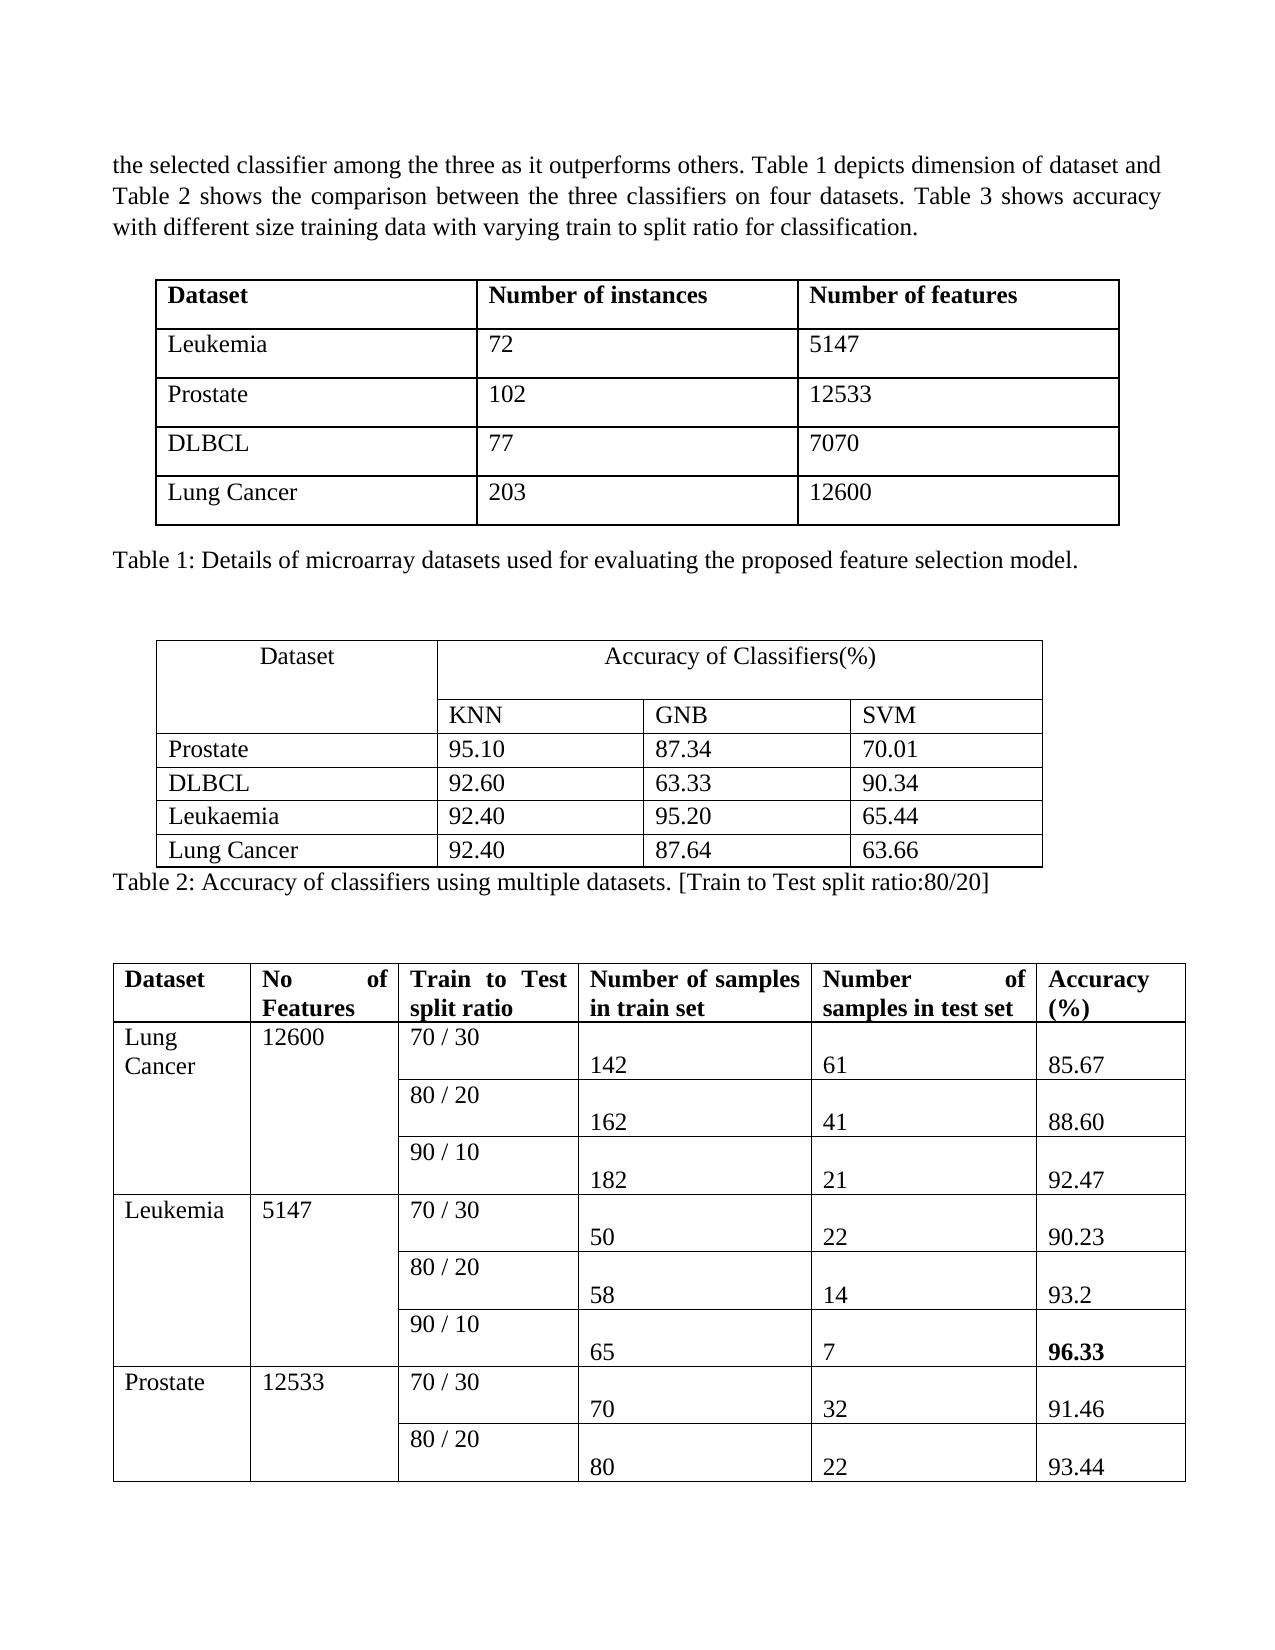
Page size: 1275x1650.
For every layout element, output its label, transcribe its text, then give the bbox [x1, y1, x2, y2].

table_cell 14 [812, 1252, 1036, 1308]
table_cell 93.2 [1037, 1252, 1185, 1308]
table_cell 142 [579, 1023, 811, 1079]
table_header Train to Test split ratio [399, 964, 578, 1021]
table_cell 50 [579, 1195, 811, 1251]
table_cell 12533 [799, 379, 1118, 426]
table_cell 95.10 [438, 734, 643, 767]
table_cell 93.44 [1037, 1424, 1185, 1481]
table_header Dataset [157, 281, 476, 328]
table_cell Prostate [157, 379, 476, 426]
table_cell SVM [851, 700, 1042, 733]
table_cell Prostate [157, 734, 437, 767]
table_header Accuracy of Classifiers(%) [438, 641, 1042, 699]
table_cell 32 [812, 1367, 1036, 1423]
table_header Number of features [799, 281, 1118, 328]
table_cell 61 [812, 1023, 1036, 1079]
table_cell 87.34 [644, 734, 850, 767]
table_cell 102 [478, 379, 797, 426]
table_cell 182 [579, 1137, 811, 1194]
table_cell 88.60 [1037, 1080, 1185, 1136]
table_cell 87.64 [644, 835, 850, 866]
table_cell 90 / 10 [399, 1310, 578, 1366]
table_cell 70 [579, 1367, 811, 1423]
table_cell Lung Cancer [157, 835, 437, 866]
table_cell DLBCL [157, 428, 476, 475]
table_header Accuracy (%) [1037, 964, 1185, 1021]
table_cell 80 / 20 [399, 1424, 578, 1481]
table_header Number of samples in train set [579, 964, 811, 1021]
table_cell Lung Cancer [157, 477, 476, 524]
table_cell 63.66 [851, 835, 1042, 866]
table_cell Leukaemia [157, 801, 437, 834]
table_cell GNB [644, 700, 850, 733]
table_cell 21 [812, 1137, 1036, 1194]
table_cell 7070 [799, 428, 1118, 475]
table_cell 70 / 30 [399, 1367, 578, 1423]
table_header Number of instances [478, 281, 797, 328]
table_cell 77 [478, 428, 797, 475]
table_header Number of samples in test set [812, 964, 1036, 1021]
table_header Dataset [157, 641, 437, 733]
table_cell 90.34 [851, 768, 1042, 800]
table_cell 63.33 [644, 768, 850, 800]
table_cell KNN [438, 700, 643, 733]
table_cell 12533 [251, 1367, 398, 1481]
table_cell 70 / 30 [399, 1023, 578, 1079]
table_cell Prostate [114, 1367, 250, 1481]
table_cell 80 [579, 1424, 811, 1481]
table_cell DLBCL [157, 768, 437, 800]
table_cell 162 [579, 1080, 811, 1136]
table_cell 70 / 30 [399, 1195, 578, 1251]
table_cell 72 [478, 330, 797, 377]
table_cell 90 / 10 [399, 1137, 578, 1194]
text Table 1: Details of microarray datasets used for evaluating the proposed feature selection model. [112, 260, 1162, 573]
table_cell 65 [579, 1310, 811, 1366]
table_cell 92.47 [1037, 1137, 1185, 1194]
table_cell 5147 [251, 1195, 398, 1366]
table_cell 7 [812, 1310, 1036, 1366]
table_cell 85.67 [1037, 1023, 1185, 1079]
table_cell 65.44 [851, 801, 1042, 834]
table_cell 91.46 [1037, 1367, 1185, 1423]
table_cell 70.01 [851, 734, 1042, 767]
table_header No of Features [251, 964, 398, 1021]
table_header Dataset [114, 964, 250, 1021]
table_cell 12600 [799, 477, 1118, 524]
table_cell Lung Cancer [114, 1023, 250, 1194]
table_cell 92.60 [438, 768, 643, 800]
table_cell 22 [812, 1424, 1036, 1481]
table_cell 5147 [799, 330, 1118, 377]
table_cell 96.33 [1037, 1310, 1185, 1366]
table_cell 95.20 [644, 801, 850, 834]
table_cell 90.23 [1037, 1195, 1185, 1251]
table_cell 92.40 [438, 835, 643, 866]
text Table 2: Accuracy of classifiers using multiple datasets. [Train to Test split ratio:80/20] [112, 867, 1162, 896]
table_cell 80 / 20 [399, 1252, 578, 1308]
table_cell 22 [812, 1195, 1036, 1251]
table_cell 92.40 [438, 801, 643, 834]
table_cell 41 [812, 1080, 1036, 1136]
table_cell 80 / 20 [399, 1080, 578, 1136]
table_cell Leukemia [114, 1195, 250, 1366]
table_cell 58 [579, 1252, 811, 1308]
table_cell 203 [478, 477, 797, 524]
table_cell Leukemia [157, 330, 476, 377]
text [112, 150, 1162, 241]
table_cell 12600 [251, 1023, 398, 1194]
